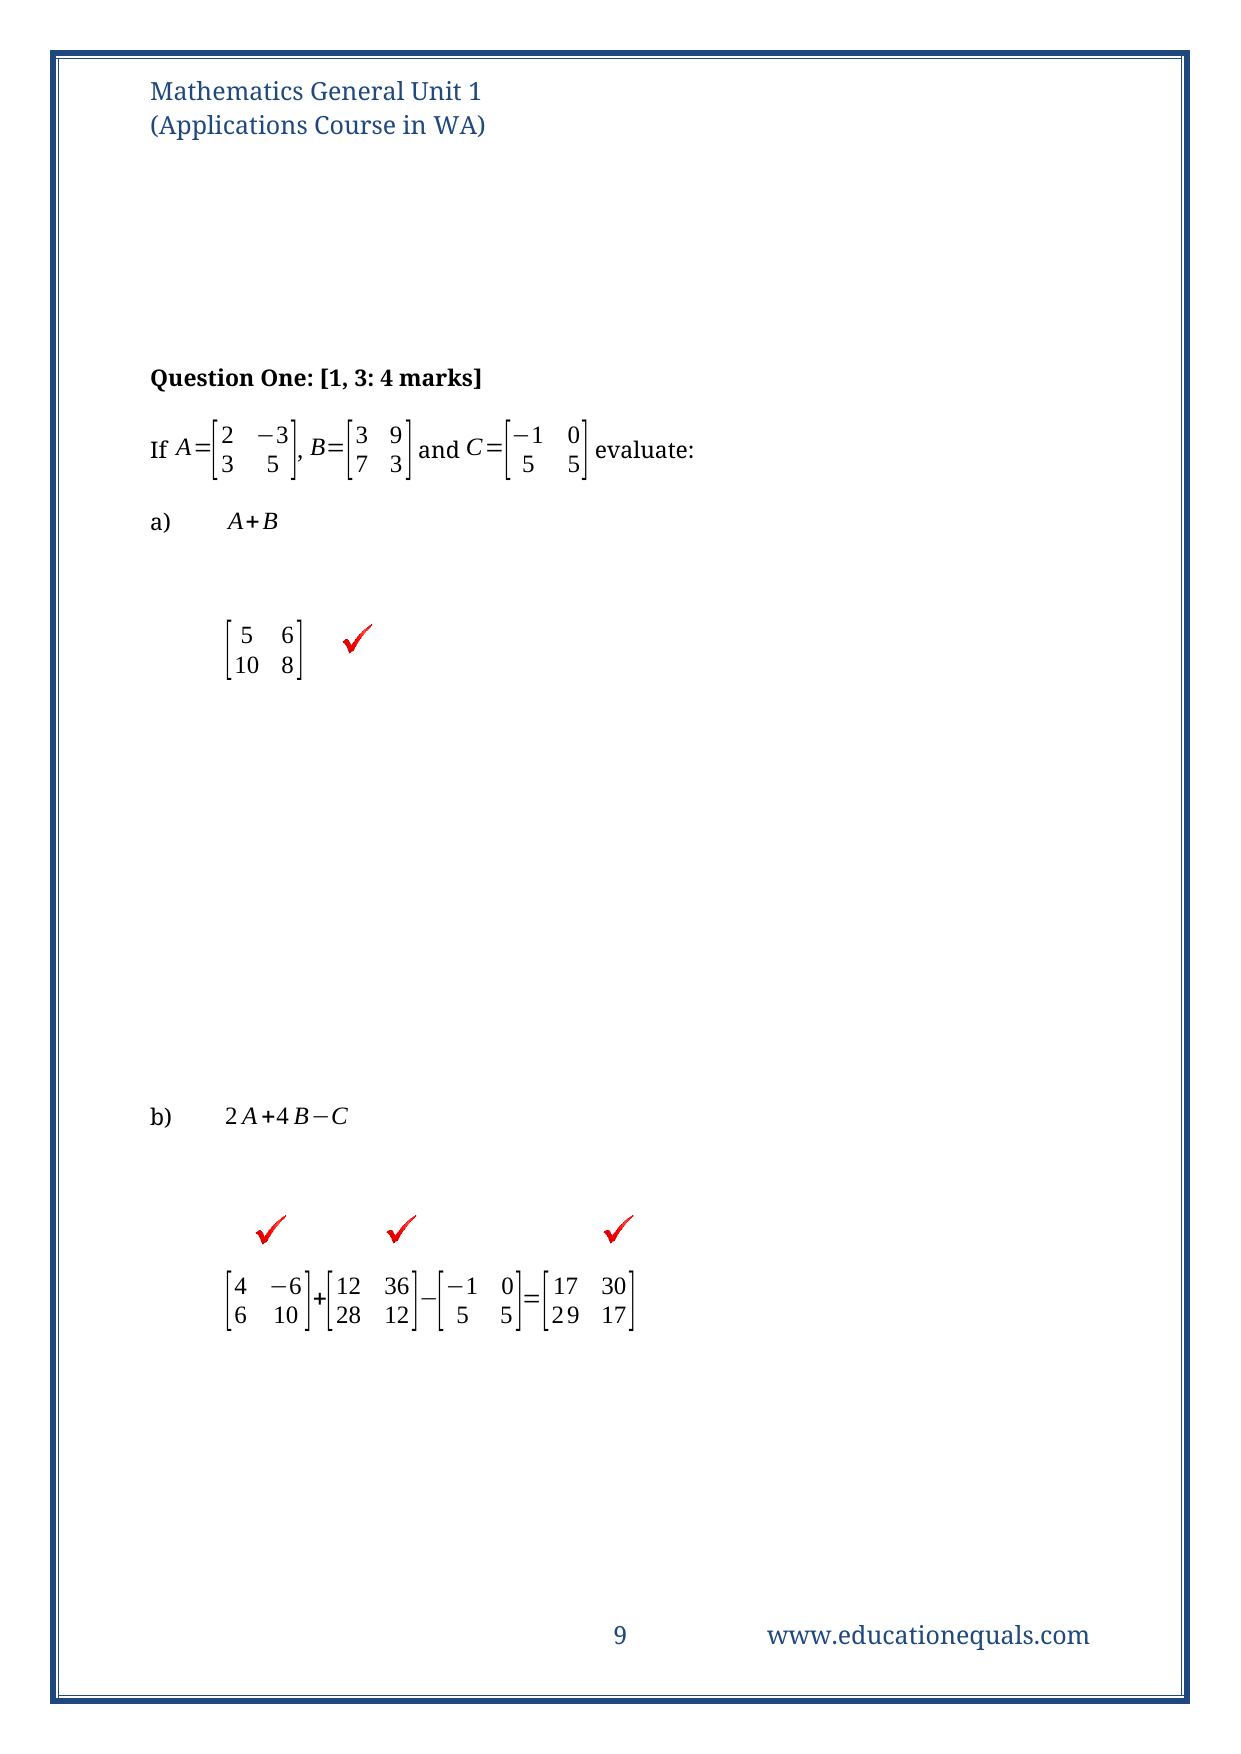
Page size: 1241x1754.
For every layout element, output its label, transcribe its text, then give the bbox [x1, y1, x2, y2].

text Question One: [1, 3: 4 marks] [150, 362, 1090, 393]
picture [253, 1214, 287, 1245]
text a) [150, 506, 1090, 537]
text b) [150, 1100, 1090, 1132]
text If , and evaluate: [150, 418, 1090, 481]
picture [340, 623, 373, 654]
picture [384, 1214, 417, 1244]
picture [601, 1214, 634, 1244]
